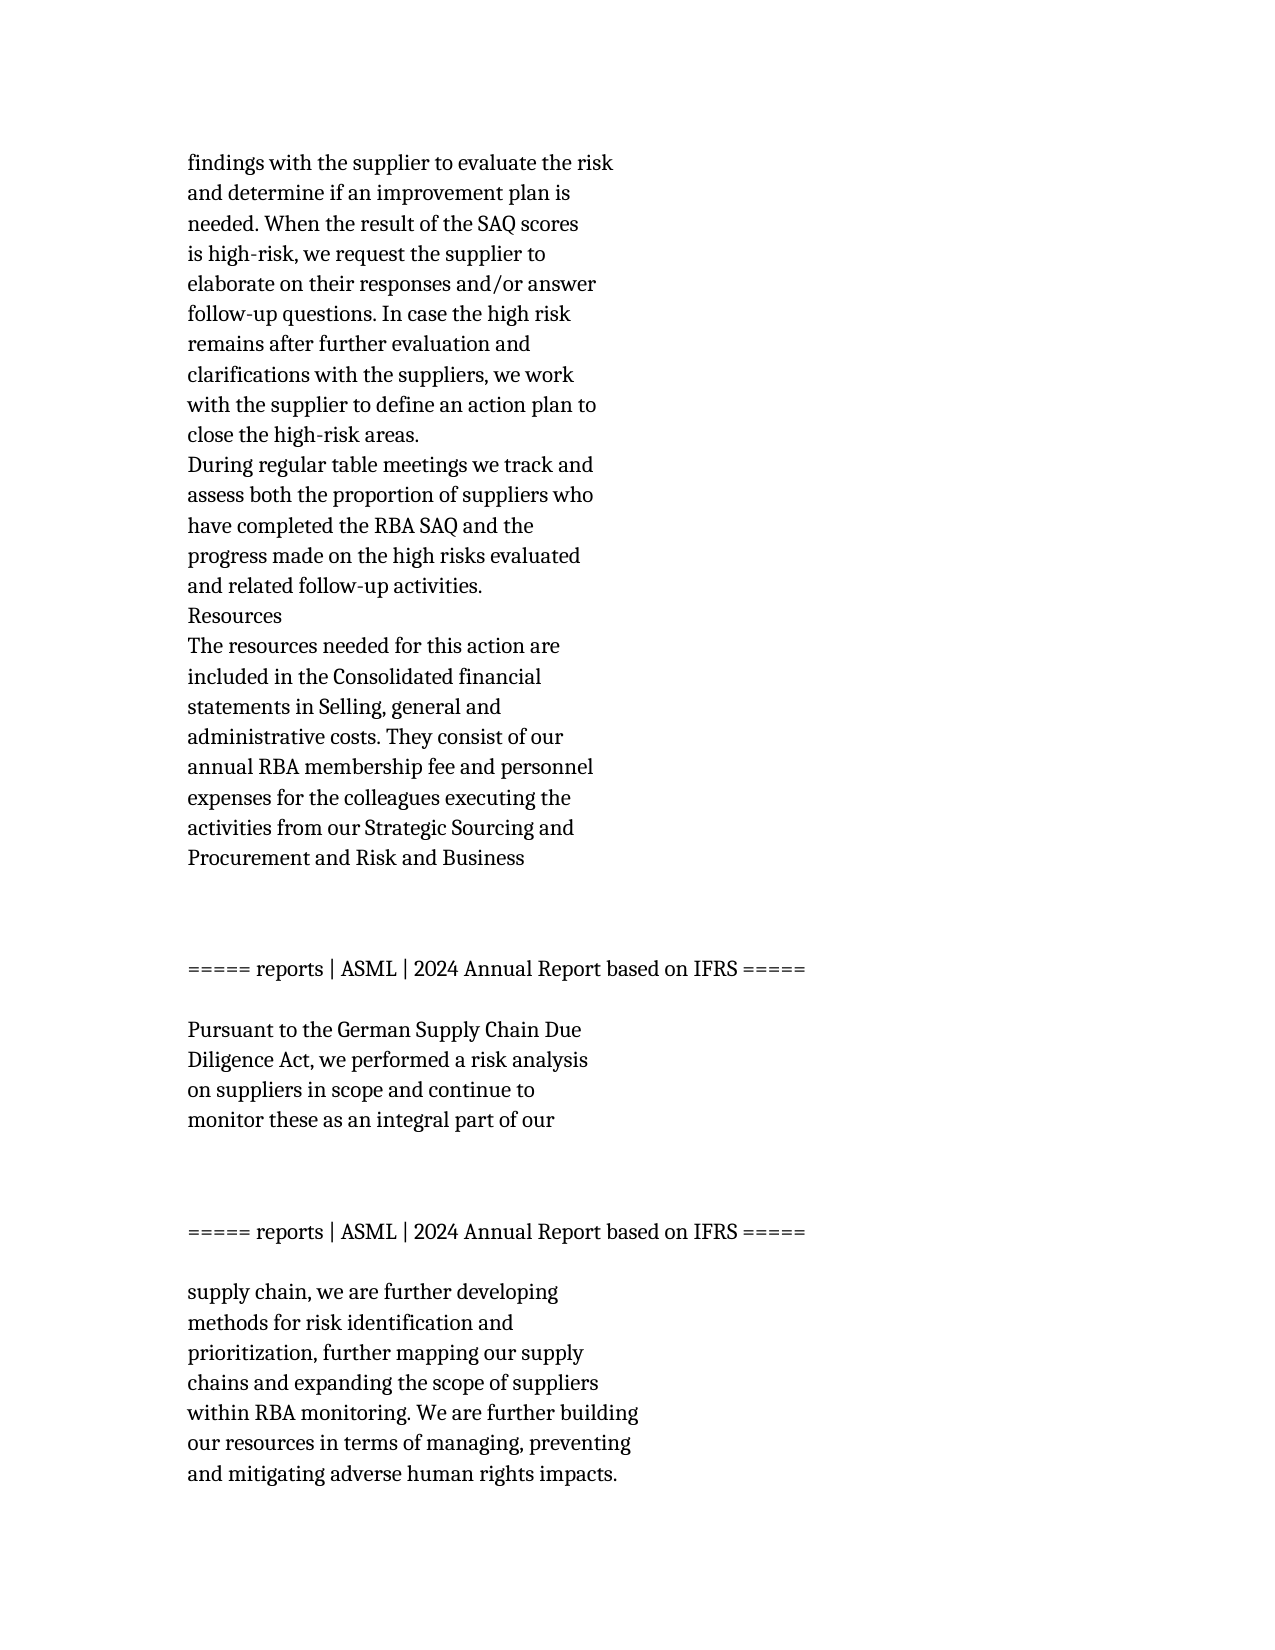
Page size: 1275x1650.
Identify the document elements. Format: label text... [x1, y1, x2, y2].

text ===== reports | ASML | 2024 Annual Report based on IFRS ===== Pursuant to the German Supply Chain Due Diligence Act, we performed a risk analysis on suppliers in scope and continue to monitor these as an integral part of our [187, 896, 1087, 1134]
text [187, 1158, 1087, 1487]
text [187, 150, 1087, 871]
